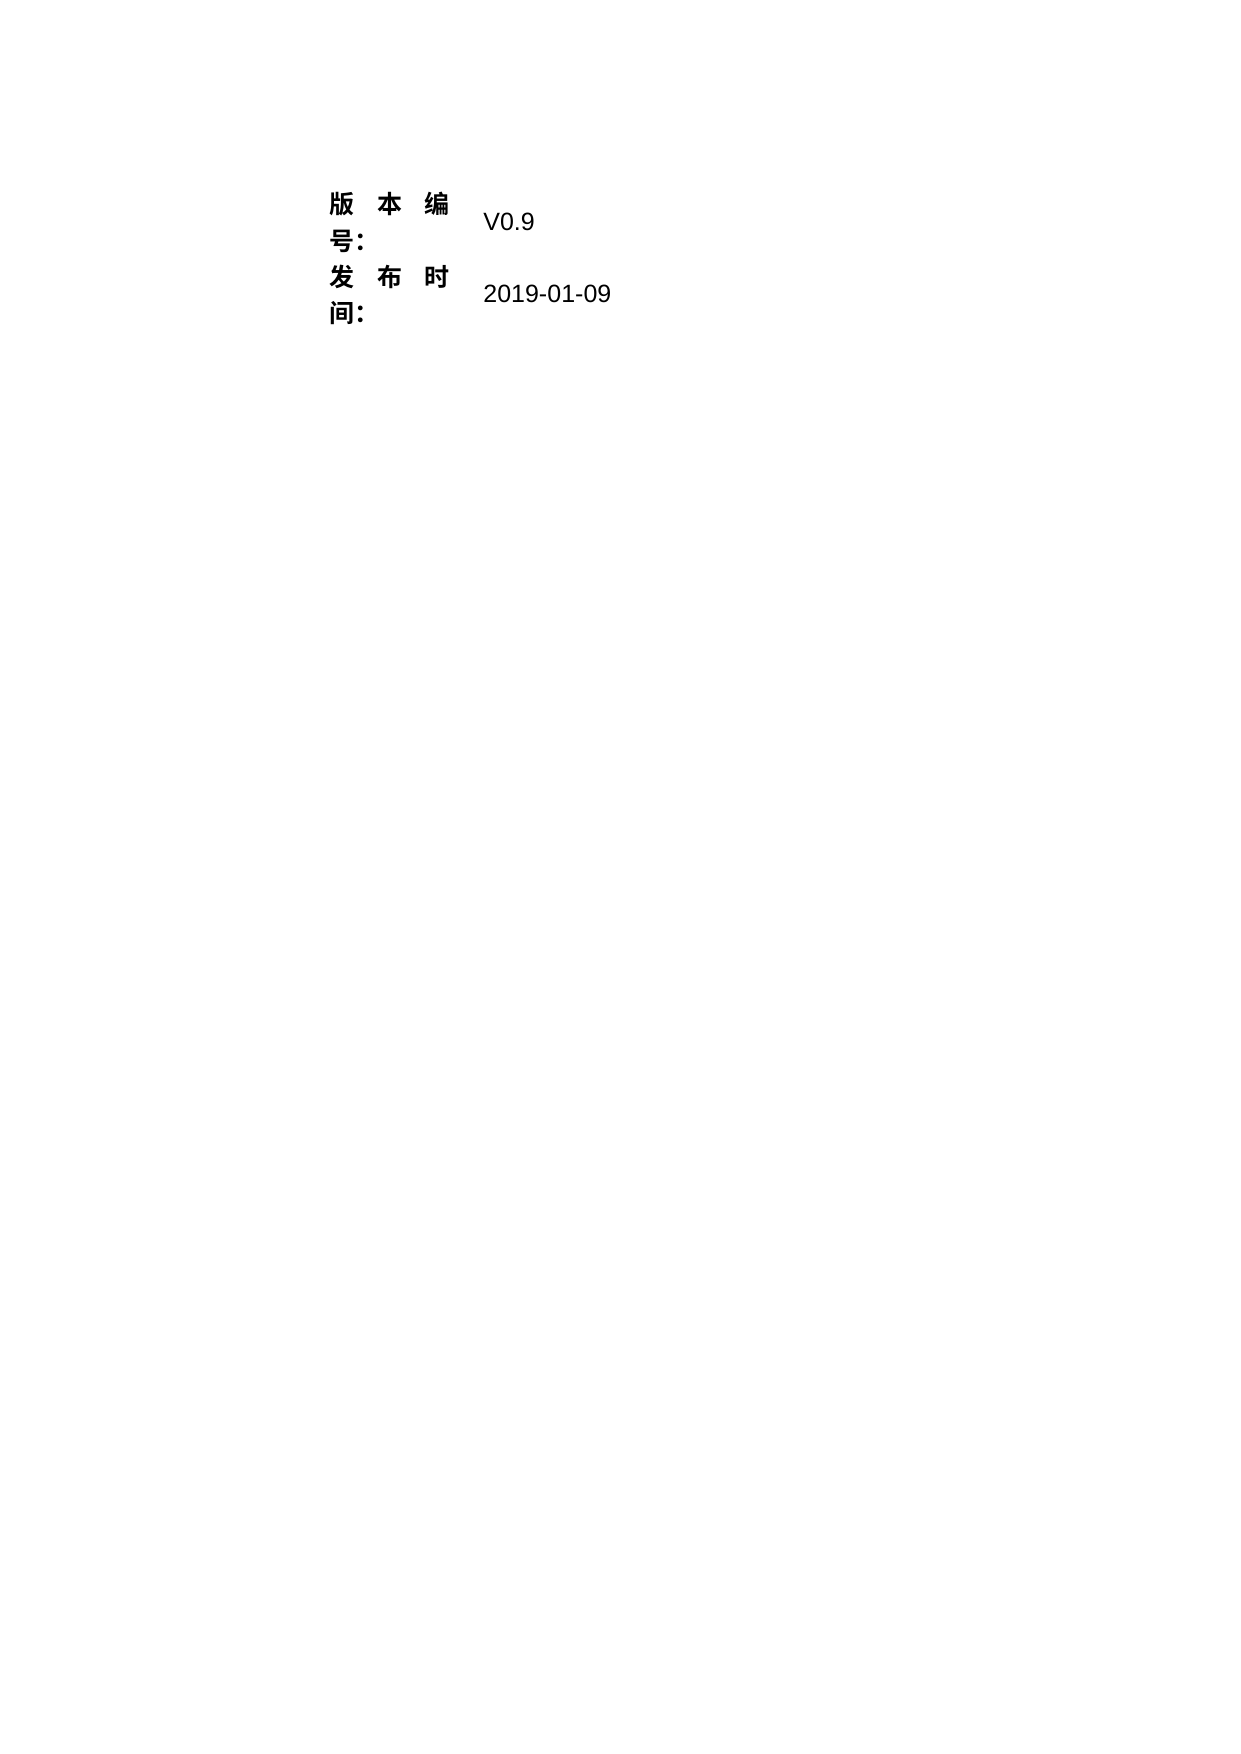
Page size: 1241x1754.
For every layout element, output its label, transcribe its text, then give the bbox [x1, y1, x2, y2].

table_header V0.9 [472, 185, 922, 257]
table_header 版本编号： [318, 185, 472, 257]
table_cell 发布时间： [318, 257, 472, 330]
table_cell 2019-01-09 [472, 257, 922, 330]
